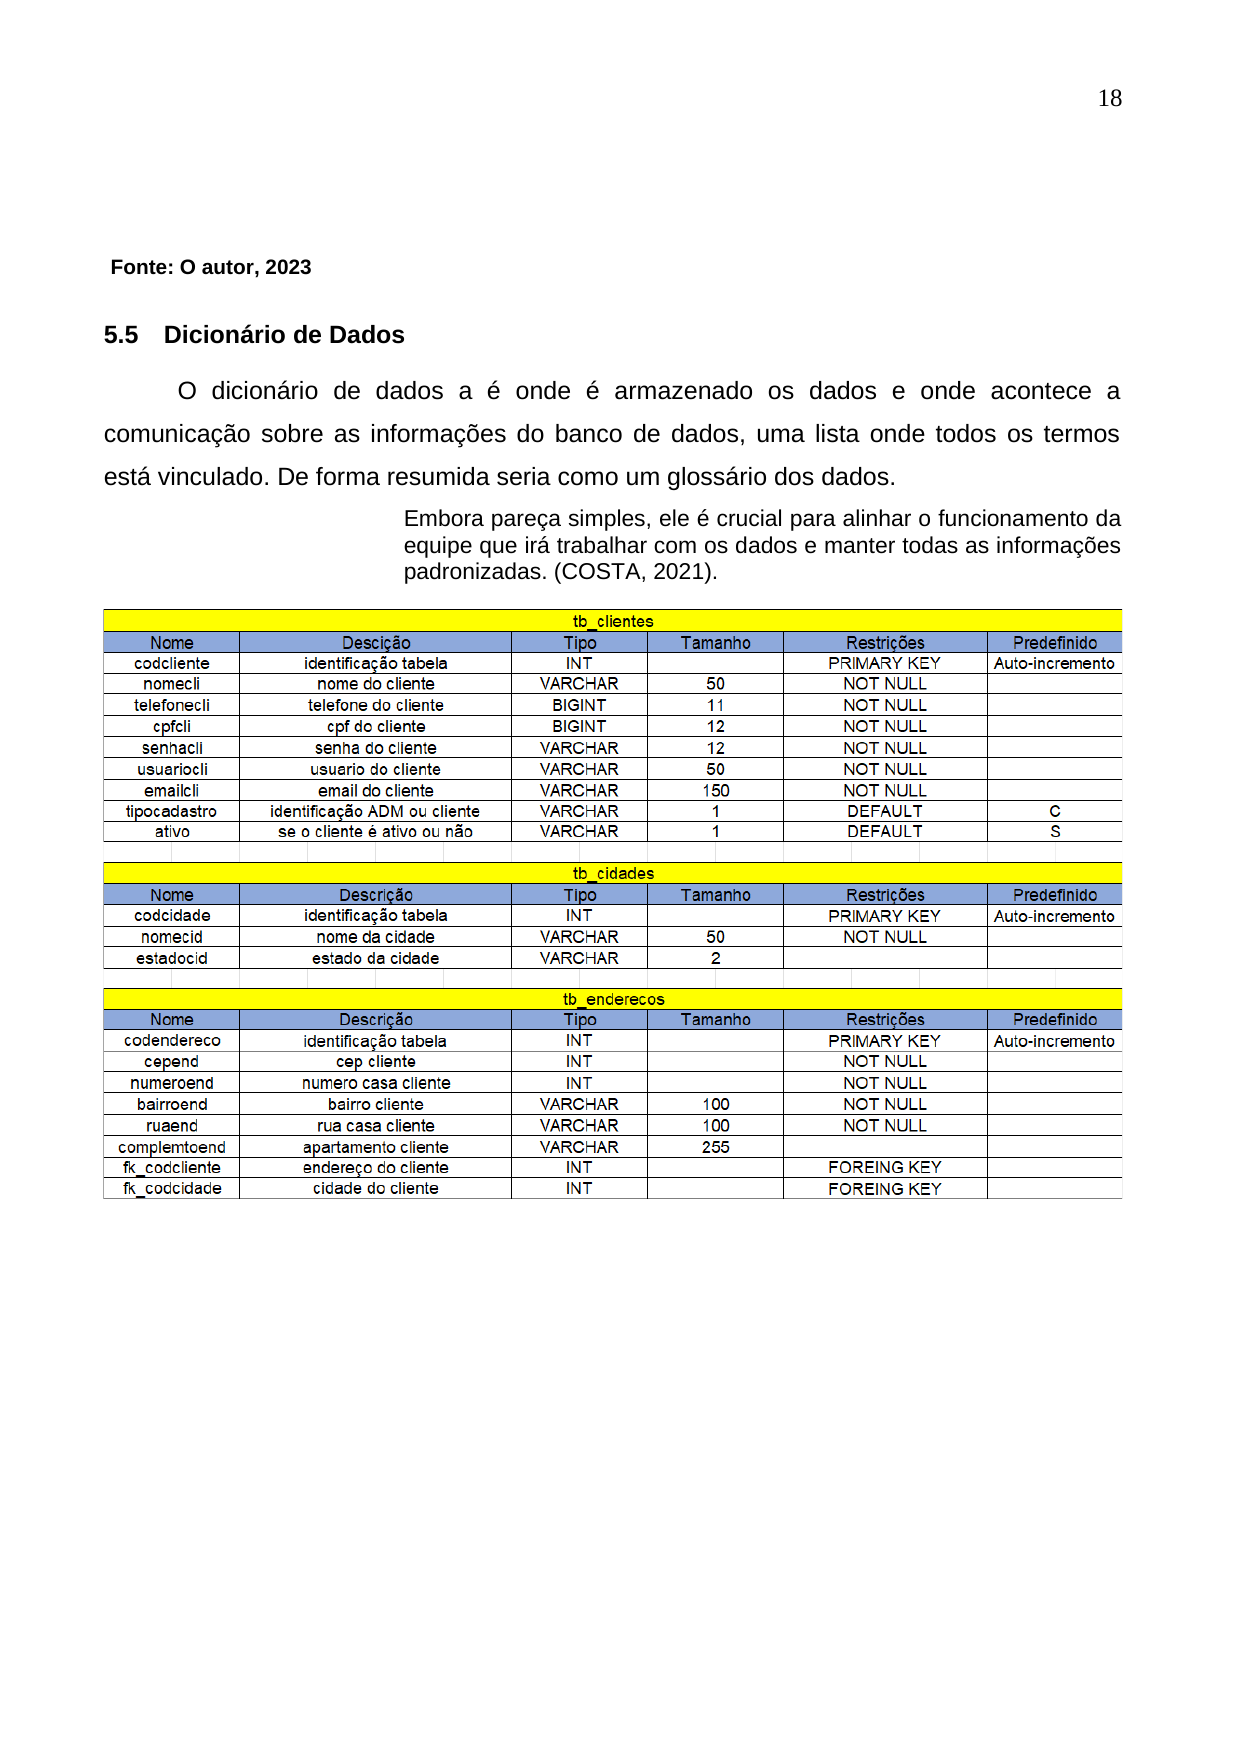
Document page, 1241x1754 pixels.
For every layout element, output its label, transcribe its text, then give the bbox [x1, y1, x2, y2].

text Fonte: O autor, 2023 [103, 255, 1122, 279]
picture [103, 609, 1123, 1199]
subtitle Dicionário de Dados [103, 320, 1122, 349]
text O dicionário de dados a é onde é armazenado os dados e onde acontece a comunicação sobre as informações do banco de dados, uma lista onde todos os termos está vinculado. De forma resumida seria como um glossário dos dados. [103, 376, 1122, 491]
text Embora pareça simples, ele é crucial para alinhar o funcionamento da equipe que irá trabalhar com os dados e manter todas as informações padronizadas. (COSTA, 2021). [403, 505, 1122, 584]
